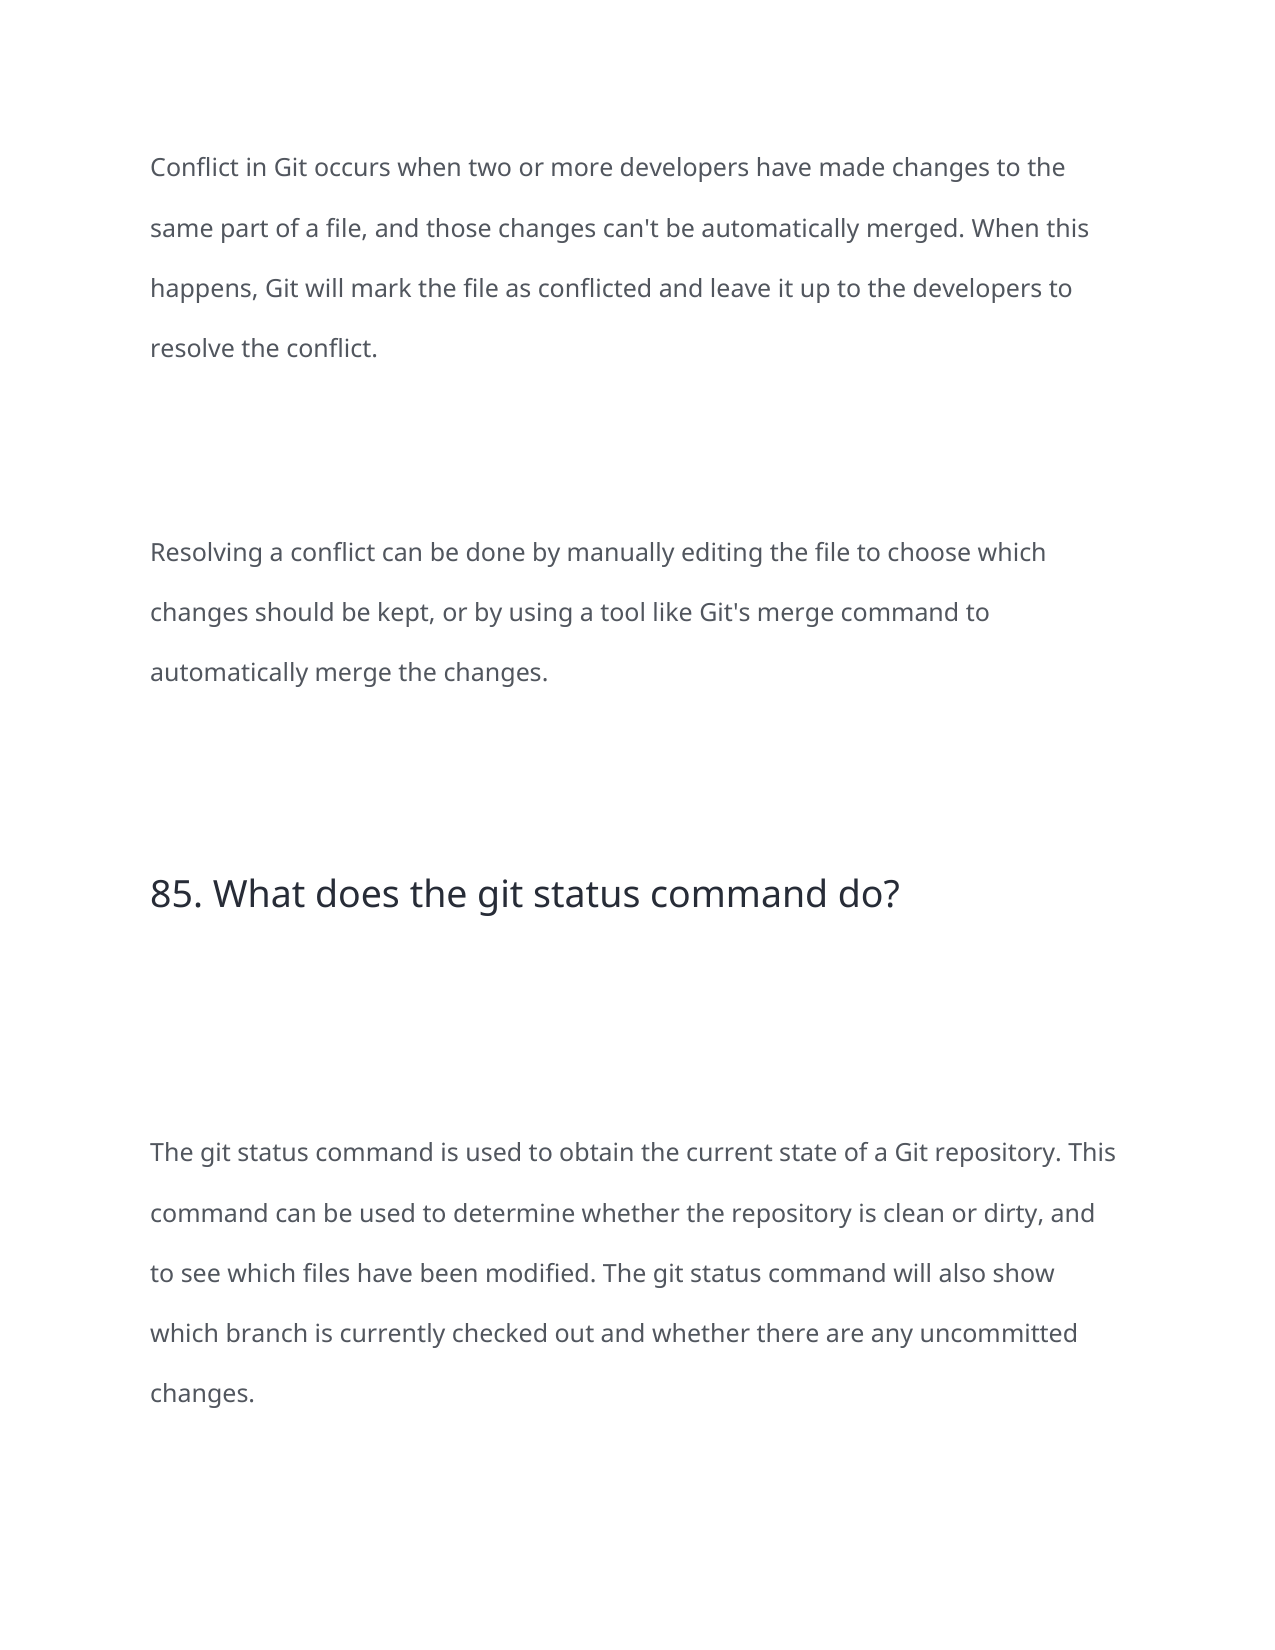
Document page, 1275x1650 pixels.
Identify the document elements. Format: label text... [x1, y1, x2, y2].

text The git status command is used to obtain the current state of a Git repository. This command can be used to determine whether the repository is clean or dirty, and to see which files have been modified. The git status command will also show which branch is currently checked out and whether there are any uncommitted changes. [150, 1135, 1125, 1410]
text Resolving a conflict can be done by manually editing the file to choose which changes should be kept, or by using a tool like Git's merge command to automatically merge the changes. [150, 534, 1125, 689]
text 85. What does the git status command do? [150, 867, 1125, 918]
text Conflict in Git occurs when two or more developers have made changes to the same part of a file, and those changes can't be automatically merged. When this happens, Git will mark the file as conflicted and leave it up to the developers to resolve the conflict. [150, 150, 1125, 365]
